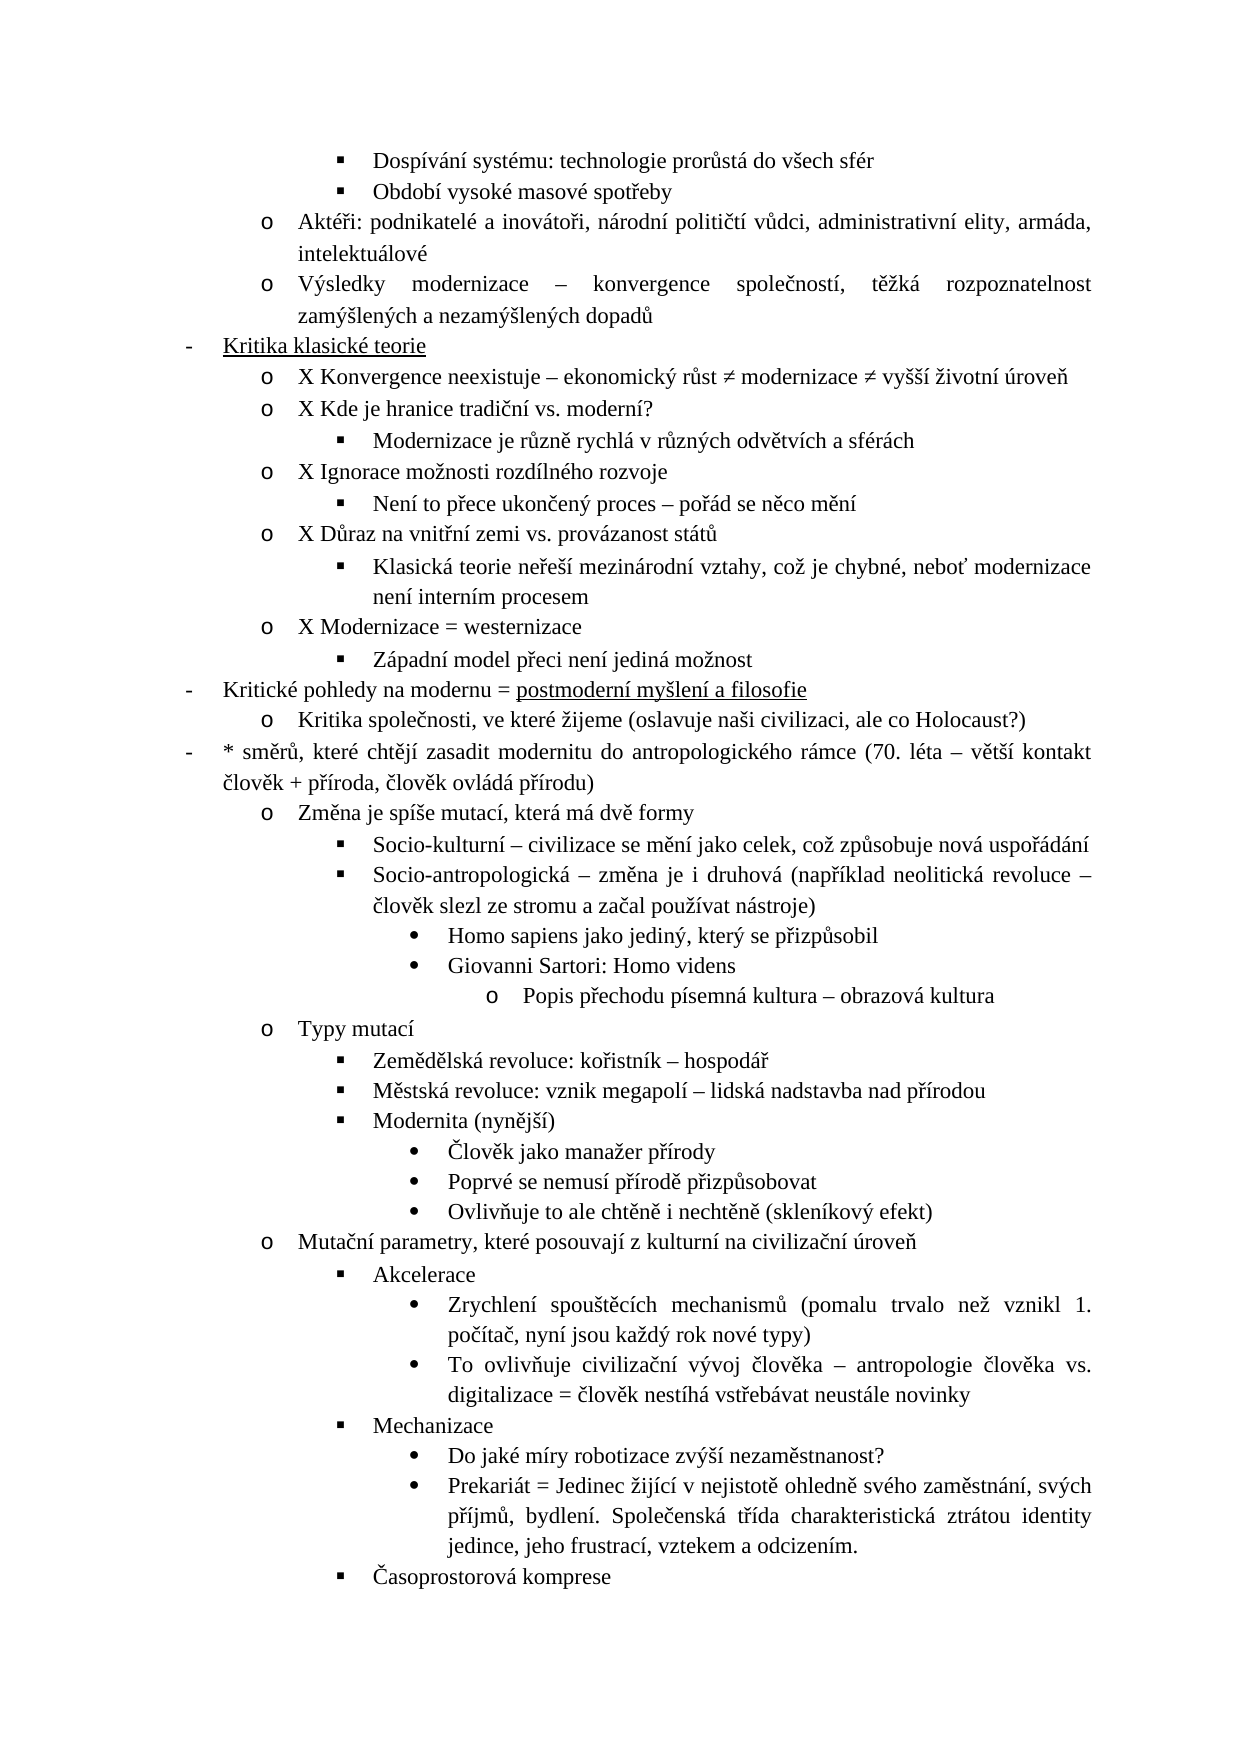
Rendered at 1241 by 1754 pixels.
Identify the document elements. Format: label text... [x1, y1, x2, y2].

list Giovanni Sartori: Homo videns [410, 952, 1093, 978]
list Akcelerace [335, 1261, 1093, 1287]
list Období vysoké masové spotřeby [335, 178, 1093, 204]
list X Modernizace = westernizace [260, 613, 1093, 641]
list Západní model přeci není jediná možnost [335, 646, 1093, 672]
list Kritika klasické teorie [185, 333, 1093, 359]
list Do jaké míry robotizace zvýší nezaměstnanost? [410, 1442, 1093, 1468]
list X Ignorace možnosti rozdílného rozvoje [260, 458, 1093, 486]
list Aktéři: podnikatelé a inovátoři, národní političtí vůdci, administrativní elity, armáda, intelektuálové [260, 208, 1093, 266]
list Socio-kulturní – civilizace se mění jako celek, což způsobuje nová uspořádání [335, 831, 1093, 858]
list Není to přece ukončený proces – pořád se něco mění [335, 490, 1093, 517]
list Kritické pohledy na modernu = postmoderní myšlení a filosofie [185, 676, 1093, 702]
list Zemědělská revoluce: kořistník – hospodář [335, 1047, 1093, 1073]
list Městská revoluce: vznik megapolí – lidská nadstavba nad přírodou [335, 1077, 1093, 1104]
list X Konvergence neexistuje – ekonomický růst ≠ modernizace ≠ vyšší životní úroveň [260, 363, 1093, 391]
list Dospívání systému: technologie prorůstá do všech sfér [335, 148, 1093, 174]
list Člověk jako manažer přírody [410, 1138, 1093, 1164]
list Mechanizace [335, 1412, 1093, 1438]
list Změna je spíše mutací, která má dvě formy [260, 799, 1093, 827]
list Homo sapiens jako jediný, který se přizpůsobil [410, 922, 1093, 948]
list Klasická teorie neřeší mezinárodní vztahy, což je chybné, neboť modernizace není interním procesem [335, 553, 1093, 609]
list Kritika společnosti, ve které žijeme (oslavuje naši civilizaci, ale co Holocaust?) [260, 706, 1093, 734]
list Modernita (nynější) [335, 1107, 1093, 1134]
list Popis přechodu písemná kultura – obrazová kultura [485, 982, 1093, 1011]
list Modernizace je různě rychlá v různých odvětvích a sférách [335, 428, 1093, 454]
list Výsledky modernizace – konvergence společností, těžká rozpoznatelnost zamýšlených a nezamýšlených dopadů [260, 270, 1093, 329]
list Poprvé se nemusí přírodě přizpůsobovat [410, 1168, 1093, 1194]
list To ovlivňuje civilizační vývoj člověka – antropologie člověka vs. digitalizace = člověk nestíhá vstřebávat neustále novinky [410, 1351, 1093, 1408]
list Typy mutací [260, 1015, 1093, 1043]
list Časoprostorová komprese [335, 1563, 1093, 1589]
list X Kde je hranice tradiční vs. moderní? [260, 395, 1093, 423]
list Mutační parametry, které posouvají z kulturní na civilizační úroveň [260, 1228, 1093, 1257]
list Socio-antropologická – změna je i druhová (například neolitická revoluce – člověk slezl ze stromu a začal používat nástroje) [335, 861, 1093, 918]
list Prekariát = Jedinec žijící v nejistotě ohledně svého zaměstnání, svých příjmů, bydlení. Společenská třída charakteristická ztrátou identity jedince, jeho frustrací, vztekem a odcizením. [410, 1472, 1093, 1559]
list Zrychlení spouštěcích mechanismů (pomalu trvalo než vznikl 1. počítač, nyní jsou každý rok nové typy) [410, 1291, 1093, 1347]
list Ovlivňuje to ale chtěně i nechtěně (skleníkový efekt) [410, 1198, 1093, 1224]
list X Důraz na vnitřní zemi vs. provázanost států [260, 520, 1093, 549]
list * směrů, které chtějí zasadit modernitu do antropologického rámce (70. léta – větší kontakt člověk + příroda, člověk ovládá přírodu) [185, 738, 1093, 795]
